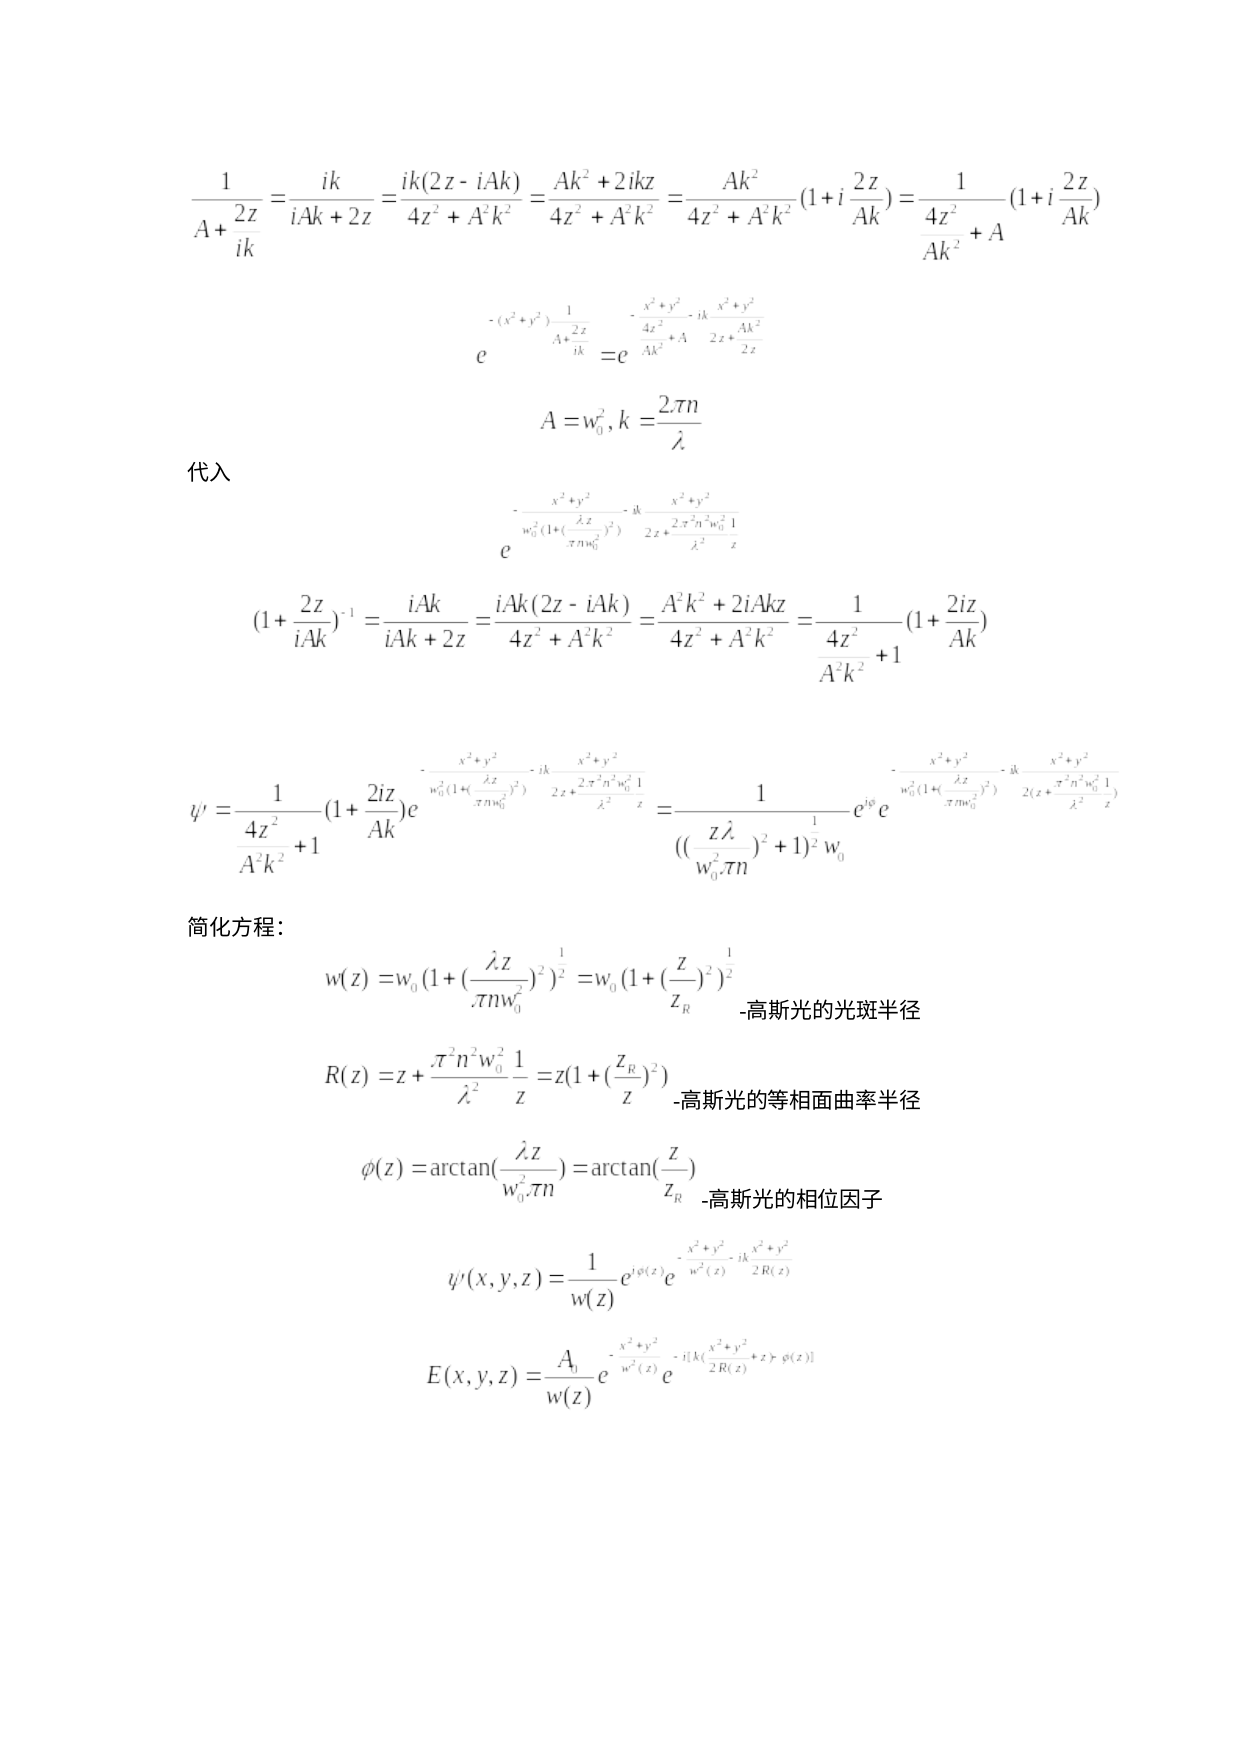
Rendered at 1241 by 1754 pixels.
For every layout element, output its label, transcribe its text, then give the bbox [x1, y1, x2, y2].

text -高斯光的等相面曲率半径 [187, 1039, 1053, 1137]
text 代入 [187, 454, 1053, 487]
text -高斯光的相位因子 [187, 1137, 1053, 1234]
text -高斯光的光斑半径 [187, 942, 1053, 1039]
text 简化方程： [187, 909, 1053, 942]
